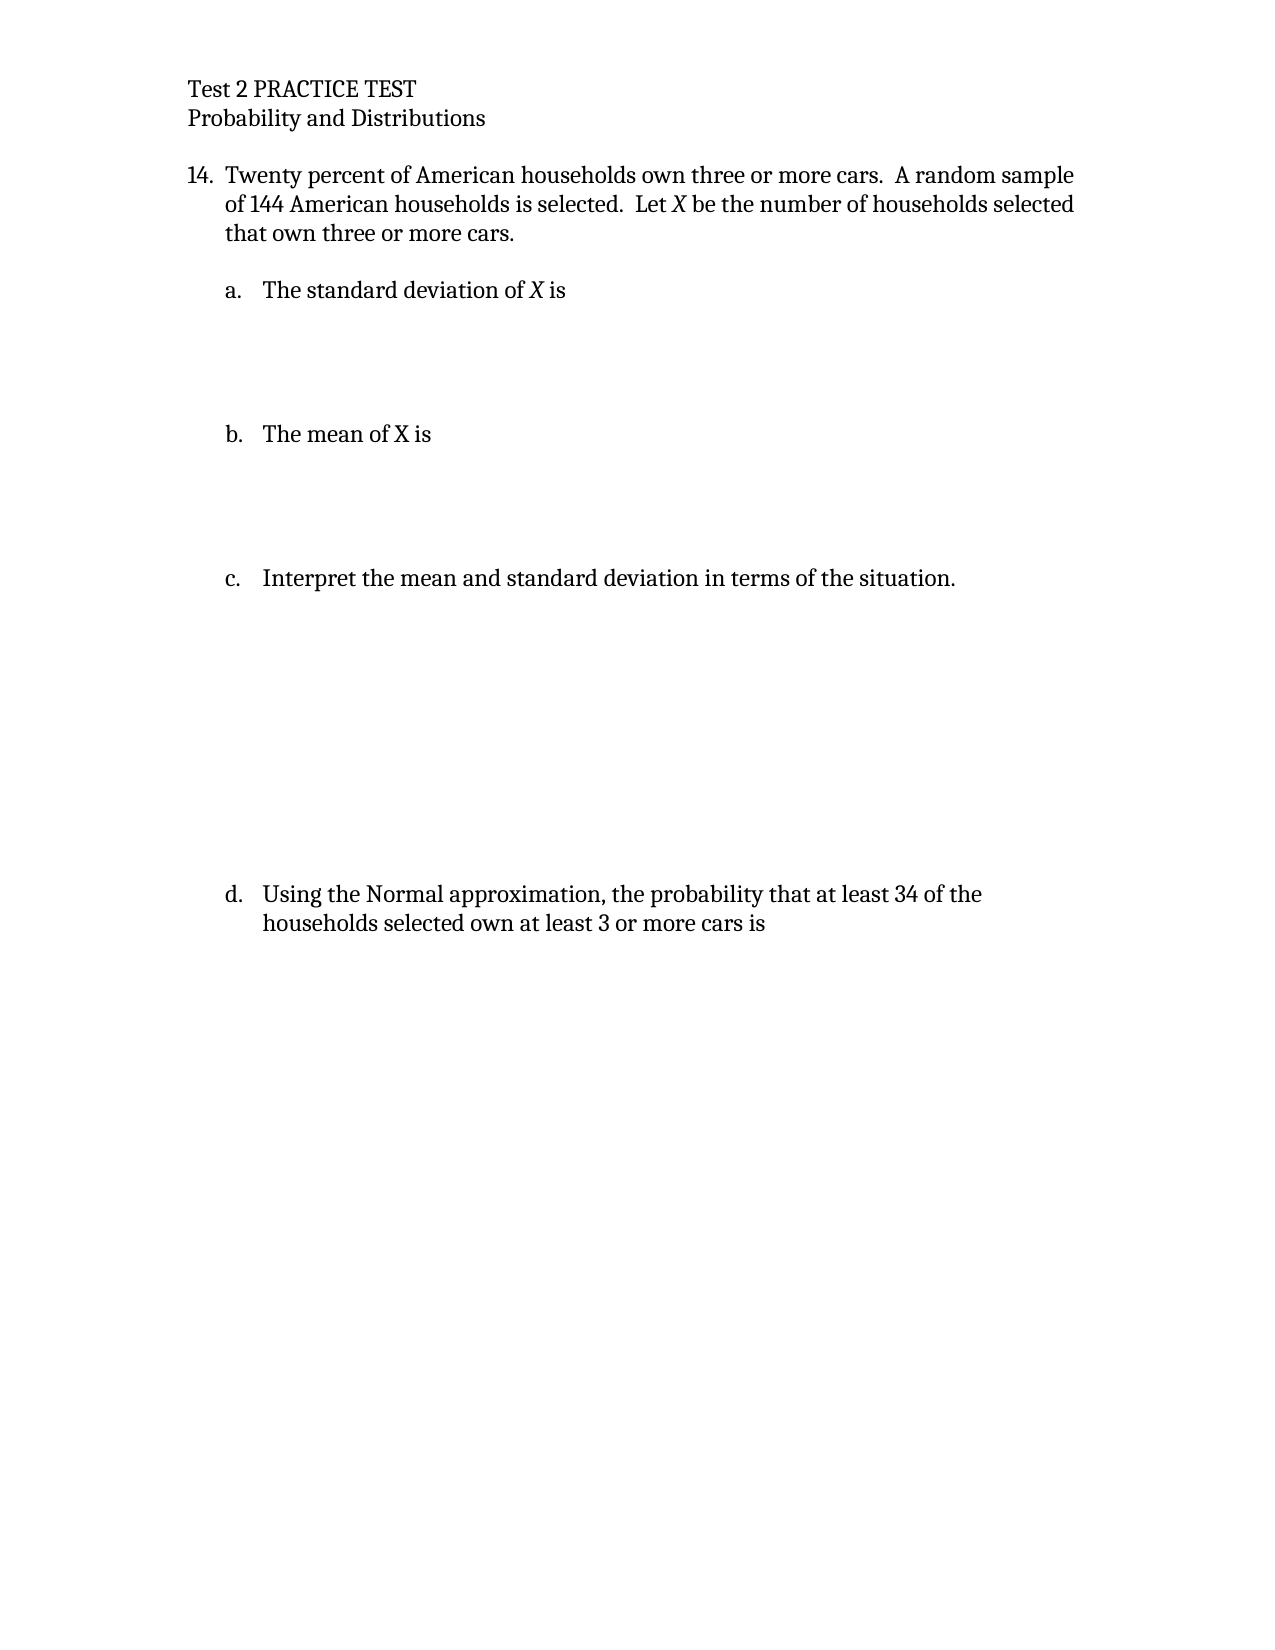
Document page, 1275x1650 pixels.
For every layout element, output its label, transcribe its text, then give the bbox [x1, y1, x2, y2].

list Interpret the mean and standard deviation in terms of the situation. [225, 564, 1087, 592]
list The standard deviation of X is [225, 276, 1087, 305]
list Using the Normal approximation, the probability that at least 34 of the households selected own at least 3 or more cars is [225, 880, 1087, 937]
list The mean of X is [225, 420, 1087, 449]
list Twenty percent of American households own three or more cars. A random sample of 144 American households is selected. Let X be the number of households selected that own three or more cars. [187, 161, 1087, 247]
